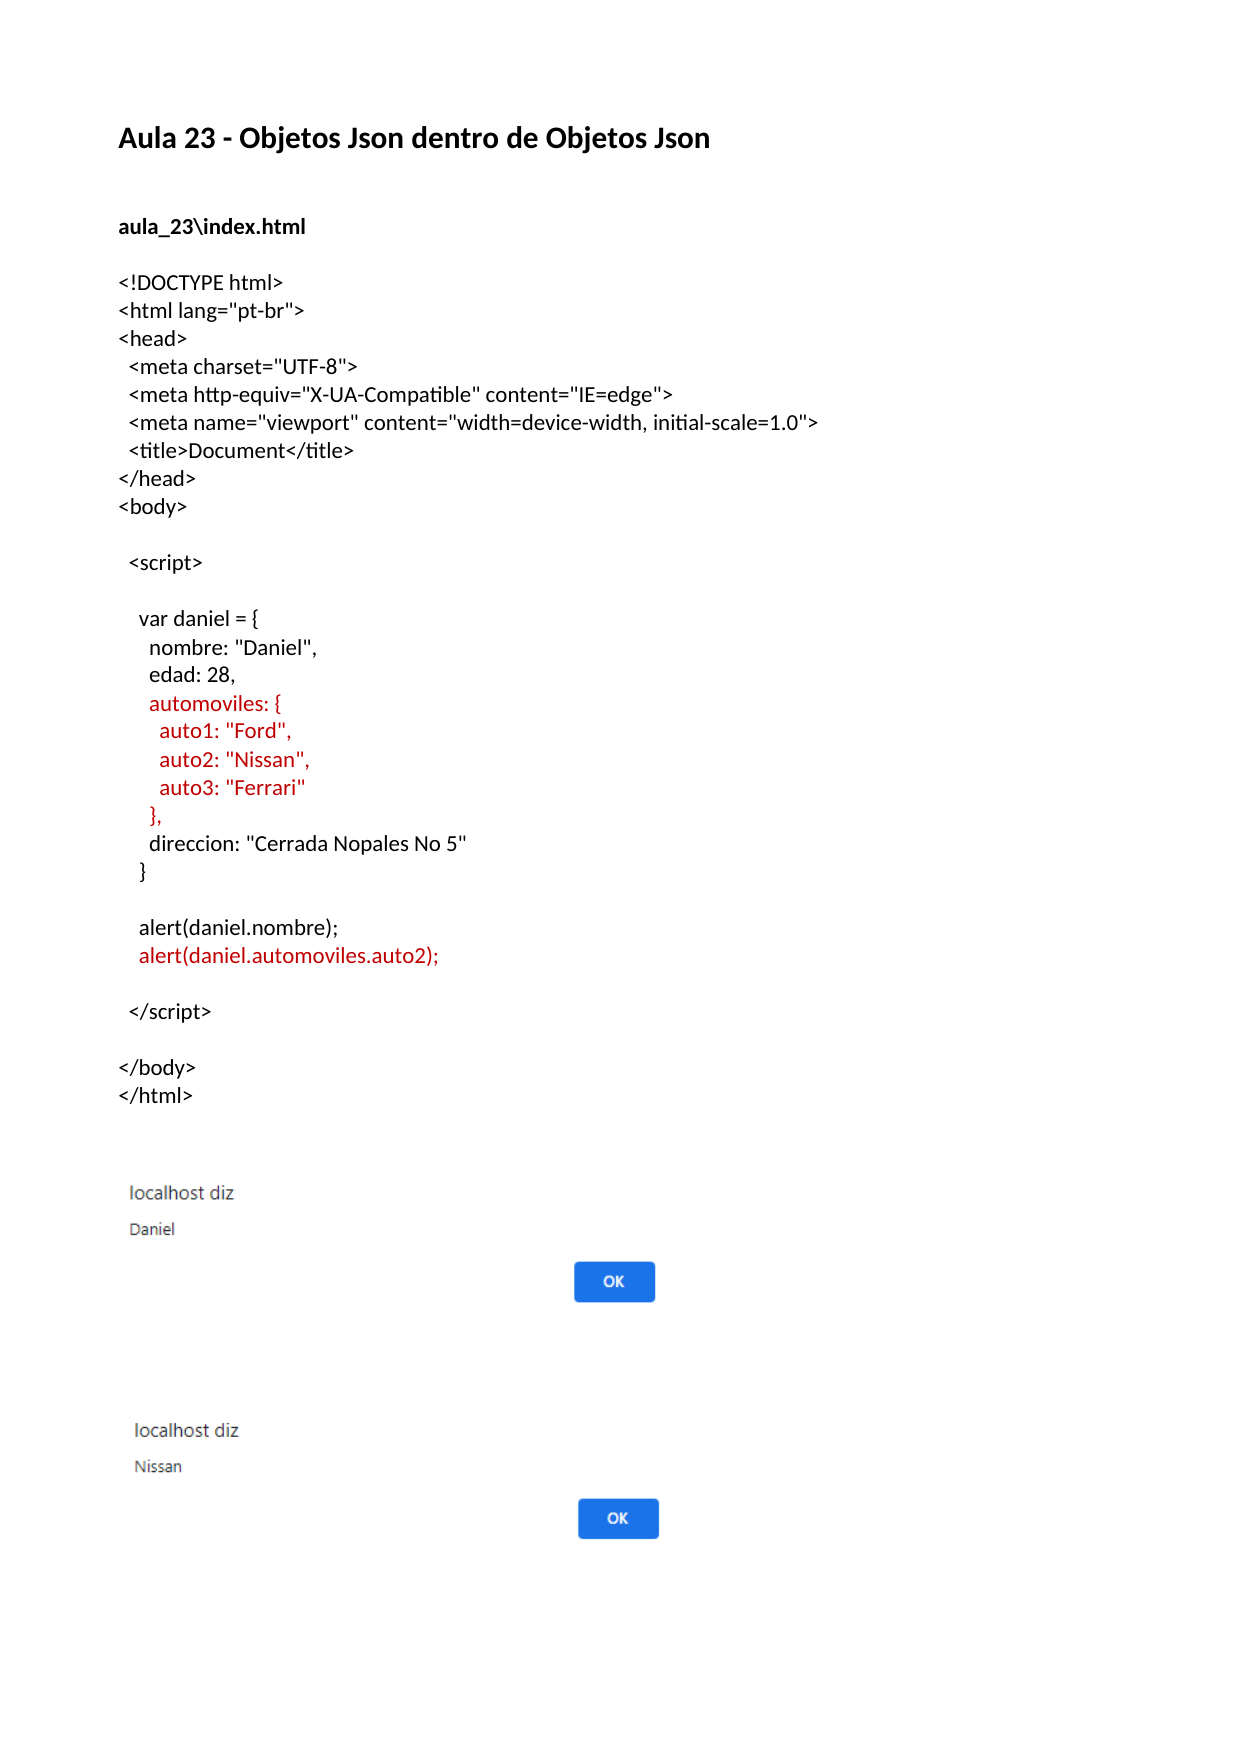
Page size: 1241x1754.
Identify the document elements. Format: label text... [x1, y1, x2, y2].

text <meta http-equiv="X-UA-Compatible" content="IE=edge"> [118, 380, 1122, 408]
text </html> [118, 1081, 1122, 1109]
text nombre: "Daniel", [118, 633, 1122, 661]
text auto3: "Ferrari" [118, 773, 1122, 801]
text }, [118, 801, 1122, 829]
text <meta name="viewport" content="width=device-width, initial-scale=1.0"> [118, 408, 1122, 436]
text </head> [118, 464, 1122, 492]
text alert(daniel.nombre); [118, 913, 1122, 941]
text edad: 28, [118, 661, 1122, 689]
text <title>Document</title> [118, 436, 1122, 464]
text auto1: "Ford", [118, 717, 1122, 745]
text <script> [118, 548, 1122, 577]
text automoviles: { [118, 689, 1122, 717]
text auto2: "Nissan", [118, 745, 1122, 773]
text <body> [118, 492, 1122, 521]
text <head> [118, 324, 1122, 352]
text <meta charset="UTF-8"> [118, 352, 1122, 380]
text direccion: "Cerrada Nopales No 5" [118, 829, 1122, 857]
text <html lang="pt-br"> [118, 296, 1122, 324]
text <!DOCTYPE html> [118, 268, 1122, 296]
text } [118, 857, 1122, 885]
picture [118, 1165, 673, 1319]
subtitle Aula 23 - Objetos Json dentro de Objetos Json [118, 118, 1122, 156]
picture [118, 1403, 673, 1553]
text var daniel = { [118, 604, 1122, 633]
text alert(daniel.automoviles.auto2); [118, 941, 1122, 969]
text aula_23\index.html [118, 212, 1122, 240]
text </body> [118, 1053, 1122, 1081]
text </script> [118, 997, 1122, 1025]
